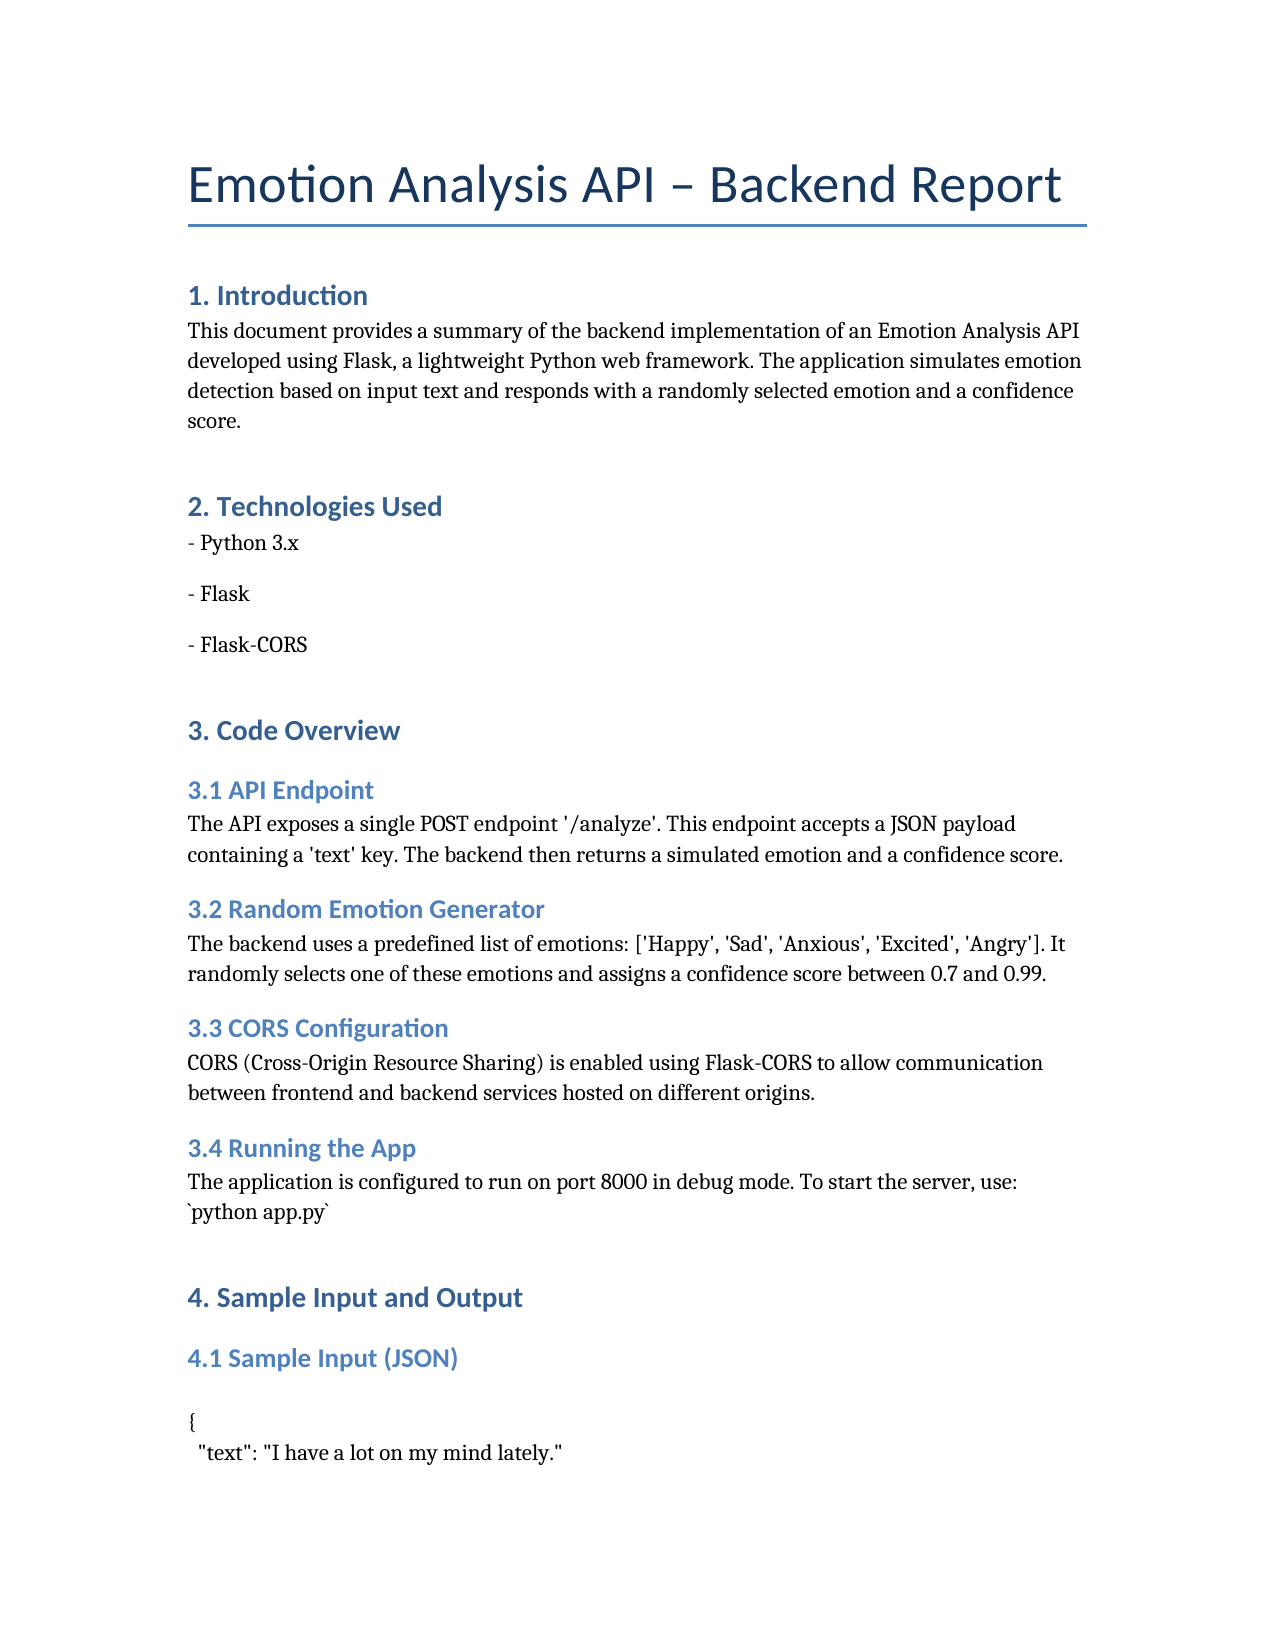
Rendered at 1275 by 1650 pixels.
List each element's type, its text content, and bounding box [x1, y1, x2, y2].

title Emotion Analysis API – Backend Report [187, 150, 1087, 227]
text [187, 1379, 1087, 1466]
text CORS (Cross-Origin Resource Sharing) is enabled using Flask-CORS to allow communication between frontend and backend services hosted on different origins. [187, 1049, 1087, 1106]
text - Python 3.x [187, 529, 1087, 556]
text - Flask [187, 580, 1087, 607]
subtitle 3.1 API Endpoint [187, 773, 1087, 806]
subtitle 3. Code Overview [187, 712, 1087, 747]
subtitle 3.2 Random Emotion Generator [187, 892, 1087, 926]
text - Flask-CORS [187, 631, 1087, 658]
subtitle 4. Sample Input and Output [187, 1279, 1087, 1315]
subtitle 3.4 Running the App [187, 1131, 1087, 1164]
text The application is configured to run on port 8000 in debug mode. To start the server, use: `python app.py` [187, 1169, 1087, 1225]
text This document provides a summary of the backend implementation of an Emotion Analysis API developed using Flask, a lightweight Python web framework. The application simulates emotion detection based on input text and responds with a randomly selected emotion and a confidence score. [187, 317, 1087, 434]
subtitle 1. Introduction [187, 277, 1087, 312]
subtitle 3.3 CORS Configuration [187, 1012, 1087, 1045]
subtitle 2. Technologies Used [187, 488, 1087, 524]
text The API exposes a single POST endpoint '/analyze'. This endpoint accepts a JSON payload containing a 'text' key. The backend then returns a simulated emotion and a confidence score. [187, 811, 1087, 868]
text The backend uses a predefined list of emotions: ['Happy', 'Sad', 'Anxious', 'Excited', 'Angry']. It randomly selects one of these emotions and assigns a confidence score between 0.7 and 0.99. [187, 930, 1087, 987]
subtitle 4.1 Sample Input (JSON) [187, 1341, 1087, 1374]
